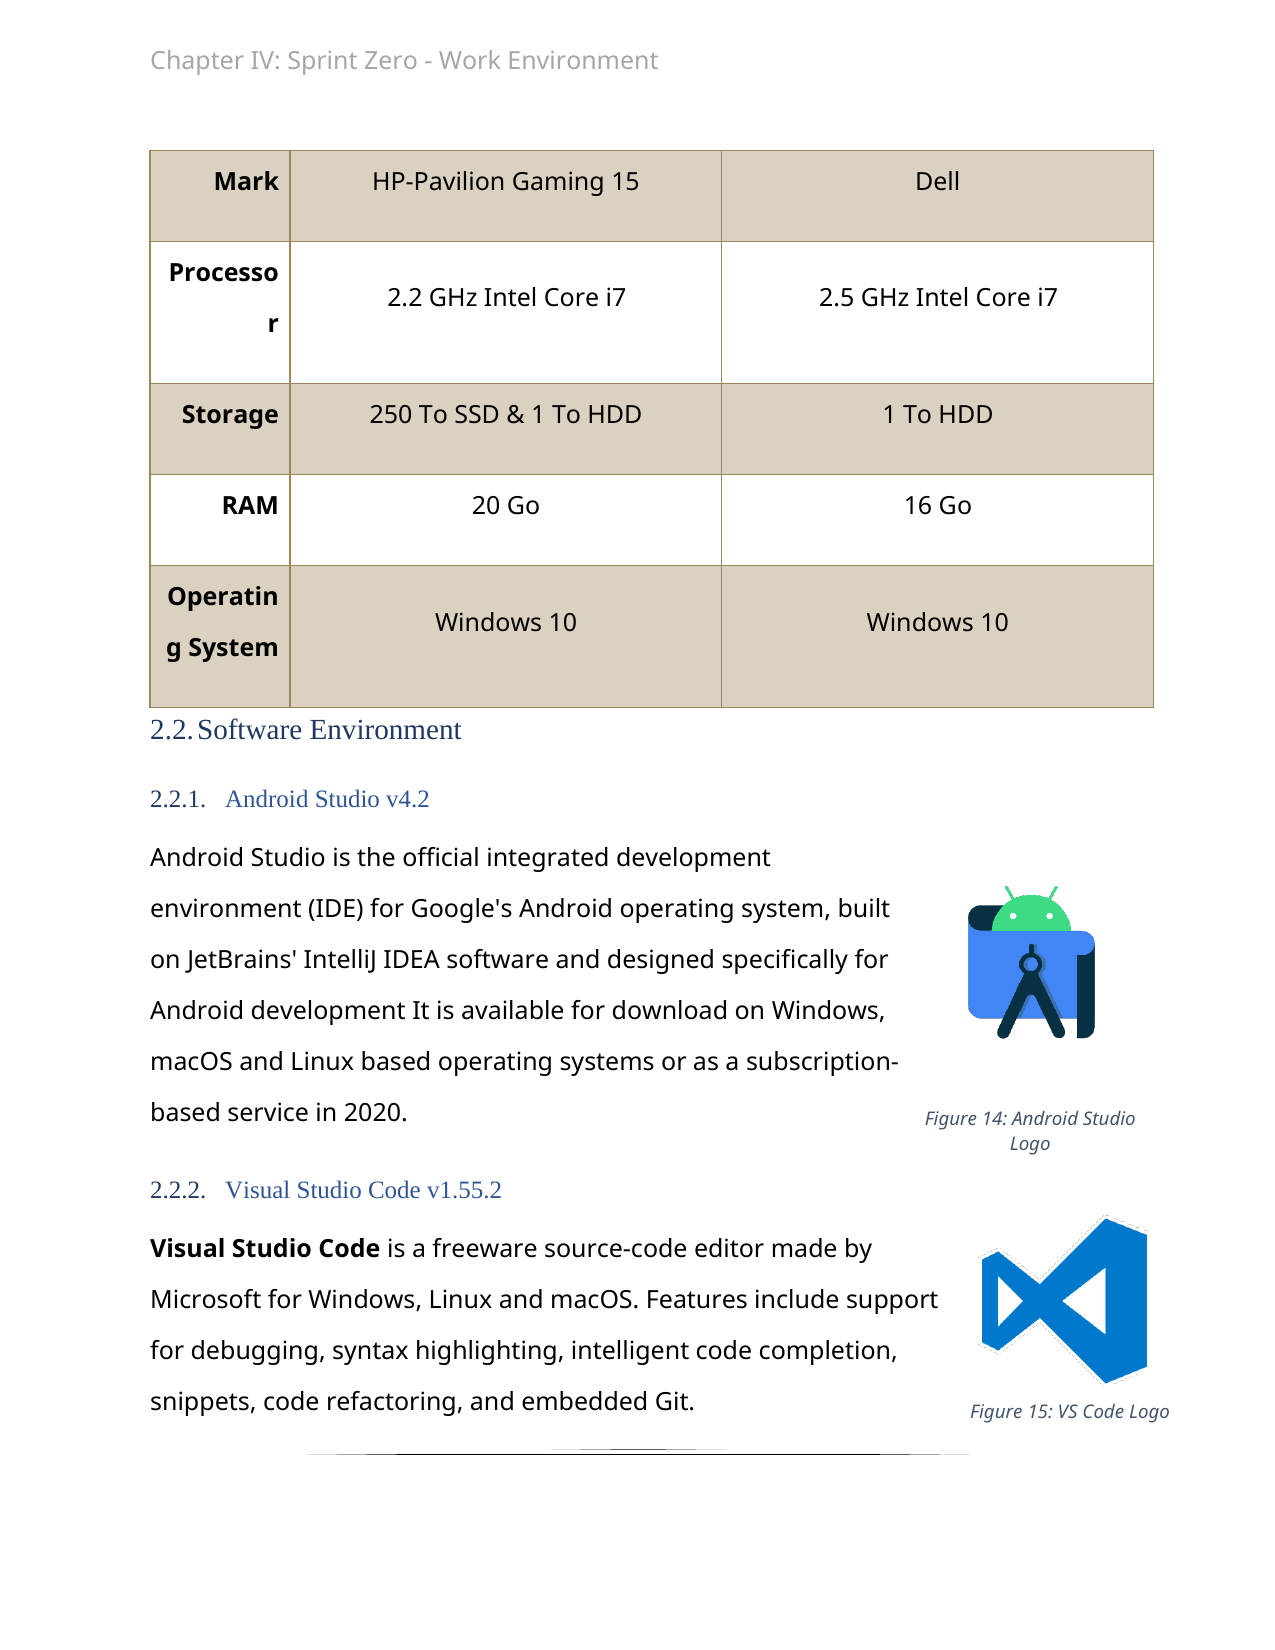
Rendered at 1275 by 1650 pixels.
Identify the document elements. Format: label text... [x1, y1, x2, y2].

table_cell 2.5 GHz Intel Core i7 [722, 242, 1153, 383]
table_cell Windows 10 [722, 566, 1153, 707]
picture [923, 841, 1139, 1083]
table_cell 1 To HDD [722, 384, 1153, 474]
table_cell Processor [151, 242, 289, 383]
table_cell 16 Go [722, 475, 1153, 565]
table_cell Dell [722, 151, 1153, 241]
table_cell 2.2 GHz Intel Core i7 [291, 242, 721, 383]
table_cell Mark [151, 151, 289, 241]
table_cell Windows 10 [291, 566, 721, 707]
table_cell RAM [151, 475, 289, 565]
table_cell Operating System [151, 566, 289, 707]
subtitle Android Studio v4.2 [150, 784, 1125, 812]
text Visual Studio Code is a freeware source-code editor made by Microsoft for Windows, Linux and macOS. Features include support for debugging, syntax highlighting, intelligent code completion, snippets, code refactoring, and embedded Git. [150, 1230, 1091, 1418]
table_cell 20 Go [291, 475, 721, 565]
table_cell HP-Pavilion Gaming 15 [291, 151, 721, 241]
table_cell Storage [151, 384, 289, 474]
text Android Studio is the official integrated development environment (IDE) for Google's Android operating system, built on JetBrains' IntelliJ IDEA software and designed specifically for Android development It is available for download on Windows, macOS and Linux based operating systems or as a subscription-based service in 2020. [150, 839, 1125, 1129]
subtitle Visual Studio Code v1.55.2 [150, 1175, 1125, 1203]
subtitle Software Environment [150, 712, 1153, 746]
picture [968, 1207, 1156, 1385]
table_cell 250 To SSD & 1 To HDD [291, 384, 721, 474]
